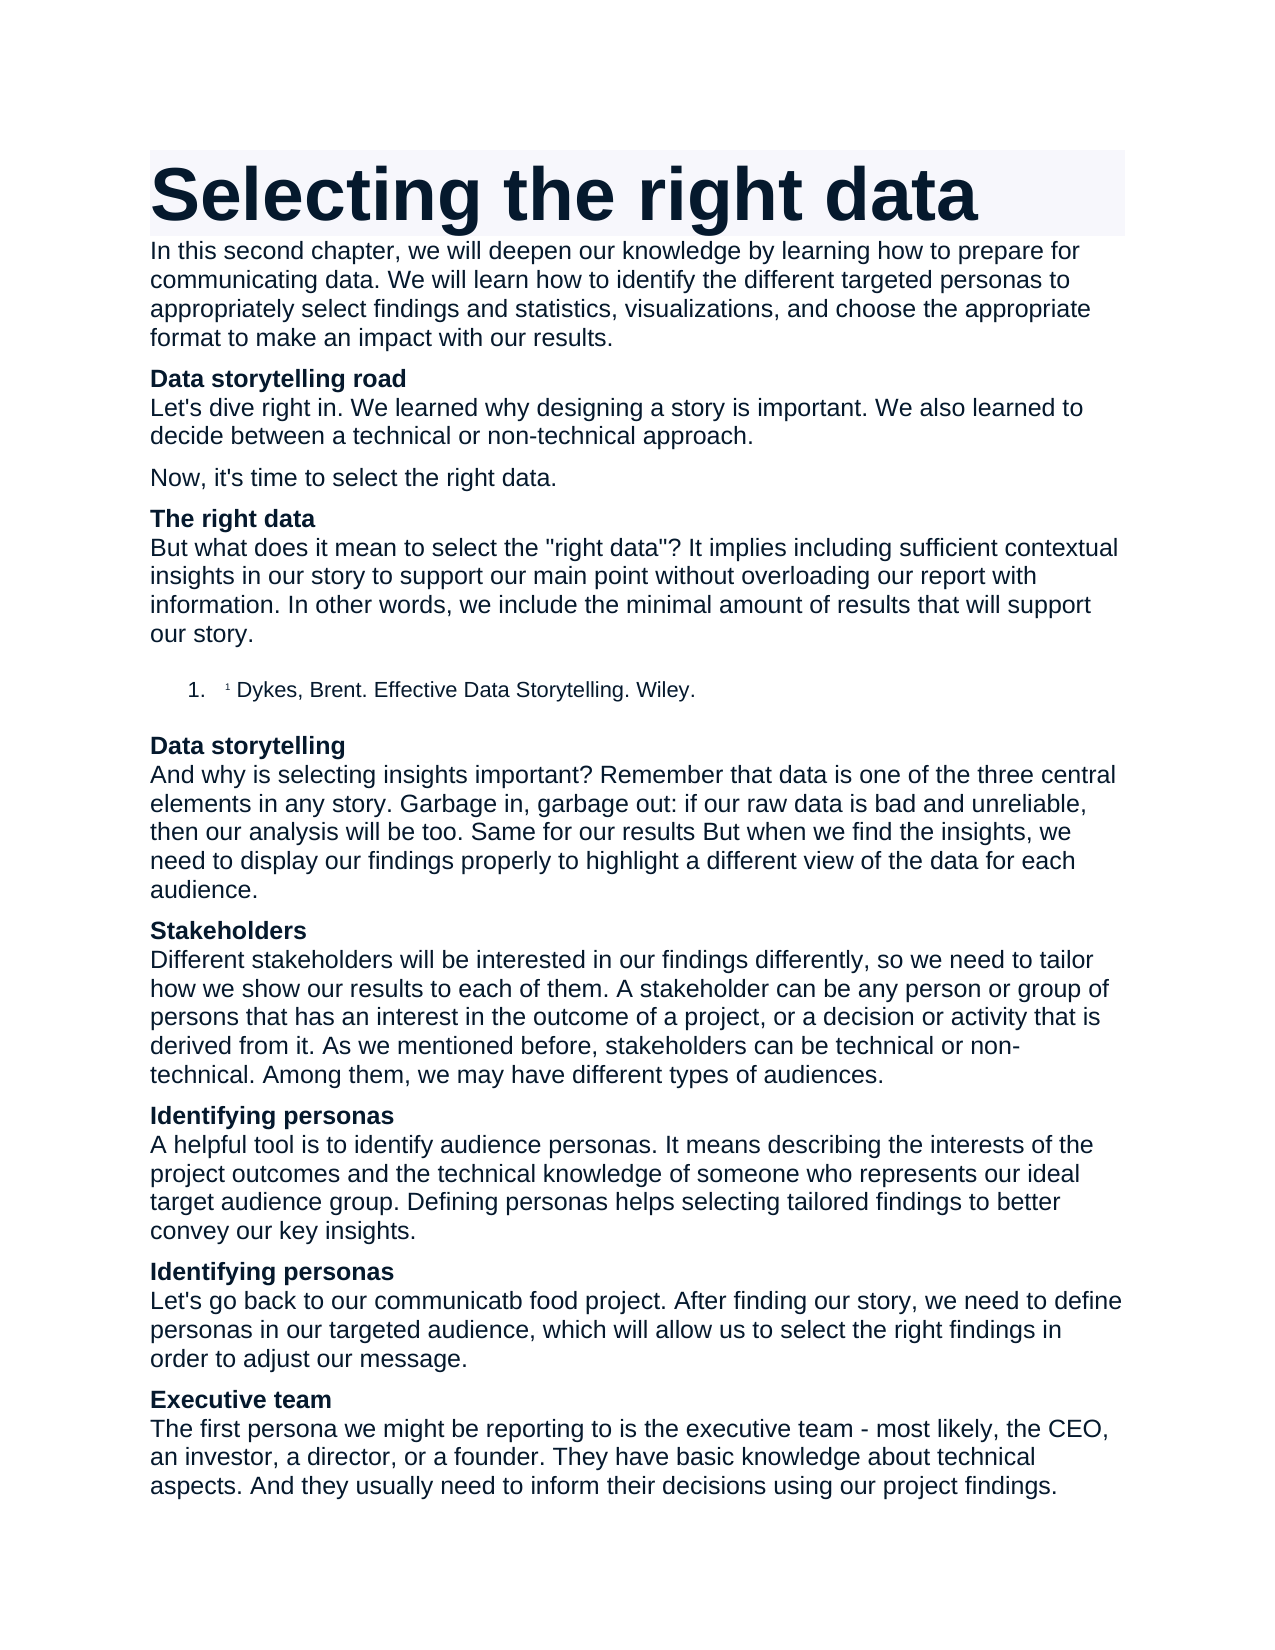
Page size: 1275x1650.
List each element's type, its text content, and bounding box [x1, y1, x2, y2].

text Let's dive right in. We learned why designing a story is important. We also learned to decide between a technical or non-technical approach. [150, 392, 1125, 450]
text The first persona we might be reporting to is the executive team - most likely, the CEO, an investor, a director, or a founder. They have basic knowledge about technical aspects. And they usually need to inform their decisions using our project findings. [150, 1413, 1125, 1500]
text The right data [150, 504, 1125, 532]
text Let's go back to our communicatb food project. After finding our story, we need to define personas in our targeted audience, which will allow us to select the right findings in order to adjust our message. [150, 1286, 1125, 1372]
text Selecting the right data [150, 150, 1125, 236]
list 1 Dykes, Brent. Effective Data Storytelling. Wiley. [187, 677, 1125, 702]
text Identifying personas [150, 1257, 1125, 1286]
text And why is selecting insights important? Remember that data is one of the three central elements in any story. Garbage in, garbage out: if our raw data is bad and unreliable, then our analysis will be too. Same for our results But when we find the insights, we need to display our findings properly to highlight a different view of the data for each audience. [150, 760, 1125, 903]
text Identifying personas [150, 1101, 1125, 1130]
text Data storytelling [150, 731, 1125, 760]
text A helpful tool is to identify audience personas. It means describing the interests of the project outcomes and the technical knowledge of someone who represents our ideal target audience group. Defining personas helps selecting tailored findings to better convey our key insights. [150, 1130, 1125, 1245]
text In this second chapter, we will deepen our knowledge by learning how to prepare for communicating data. We will learn how to identify the different targeted personas to appropriately select findings and statistics, visualizations, and choose the appropriate format to make an impact with our results. [150, 236, 1125, 351]
text Stakeholders [150, 916, 1125, 945]
text Data storytelling road [150, 364, 1125, 392]
text Executive team [150, 1385, 1125, 1413]
text Now, it's time to select the right data. [150, 462, 1125, 491]
text Different stakeholders will be interested in our findings differently, so we need to tailor how we show our results to each of them. A stakeholder can be any person or group of persons that has an interest in the outcome of a project, or a decision or activity that is derived from it. As we mentioned before, stakeholders can be technical or non-technical. Among them, we may have different types of audiences. [150, 945, 1125, 1088]
text But what does it mean to select the "right data"? It implies including sufficient contextual insights in our story to support our main point without overloading our report with information. In other words, we include the minimal amount of results that will support our story. [150, 532, 1125, 647]
